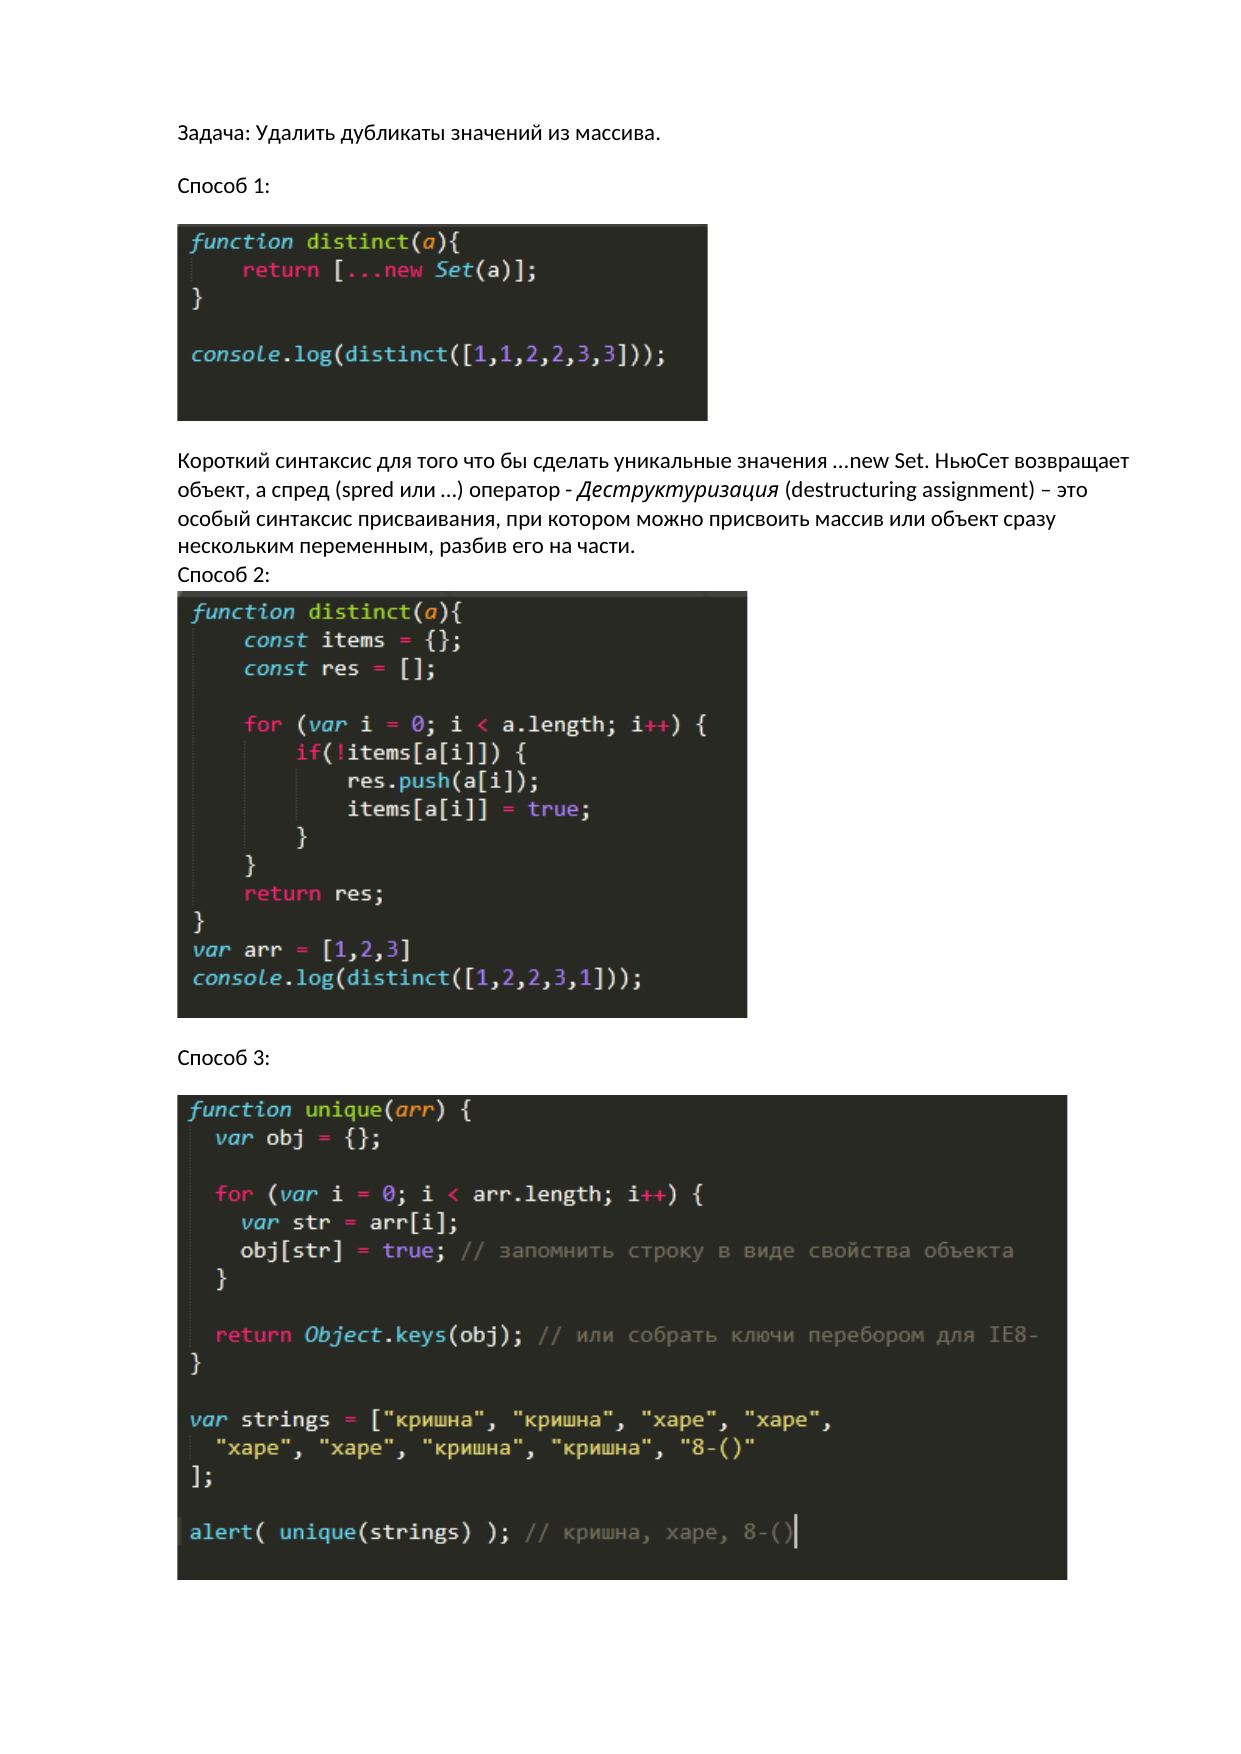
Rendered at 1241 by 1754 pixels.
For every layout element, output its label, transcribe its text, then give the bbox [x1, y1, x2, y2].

text Способ 3: [177, 1043, 1152, 1071]
picture [177, 224, 708, 421]
text Способ 1: [177, 171, 1152, 199]
text Короткий синтаксис для того что бы сделать уникальные значения …new Set. НьюСет возвращает объект, а спред (spred или …) оператор - Деструктуризация (destructuring assignment) – это особый синтаксис присваивания, при котором можно присвоить массив или объект сразу нескольким переменным, разбив его на части. [177, 446, 1152, 560]
text Задача: Удалить дубликаты значений из массива. [177, 118, 1152, 146]
picture [177, 591, 748, 1018]
picture [177, 1095, 1068, 1580]
